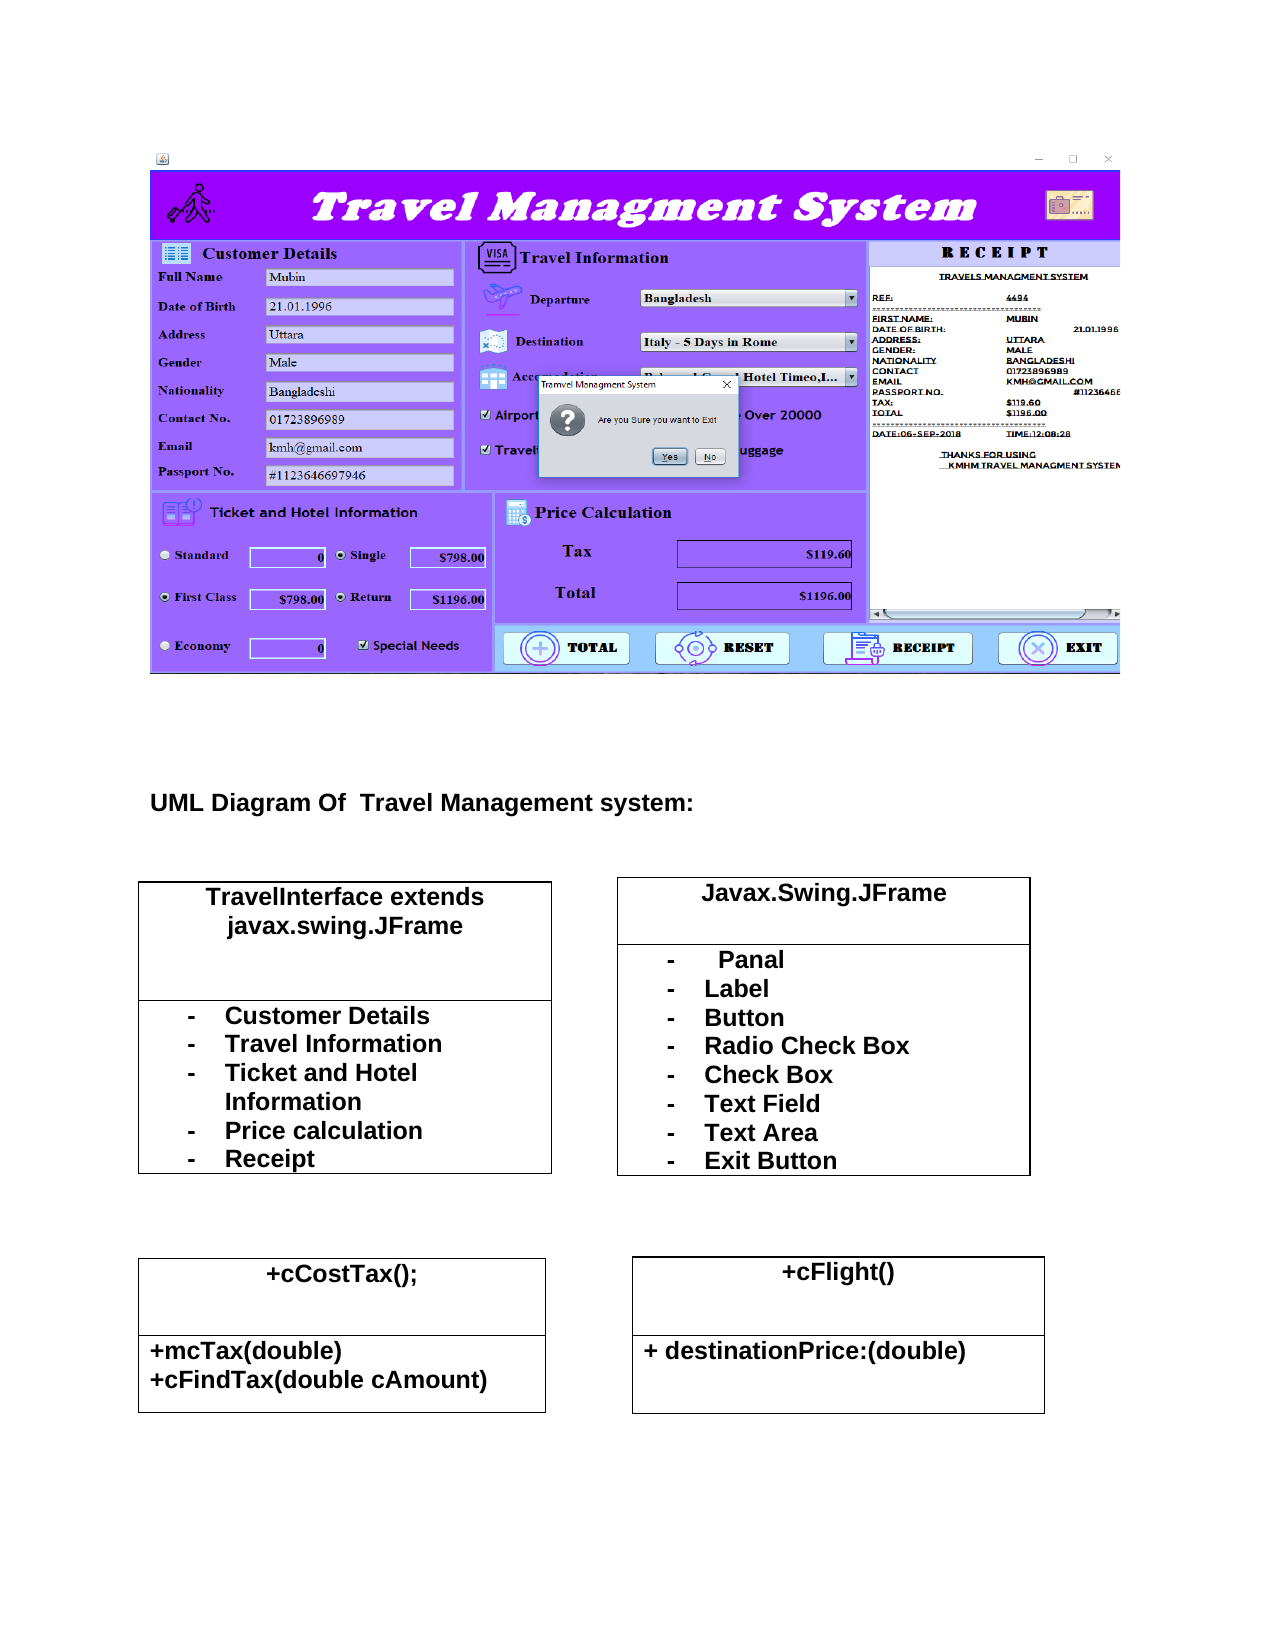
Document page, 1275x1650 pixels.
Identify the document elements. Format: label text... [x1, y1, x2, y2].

text UML Diagram Of Travel Management system: [150, 787, 1125, 816]
table_cell Panal Label Button Radio Check Box Check Box Text Field Text Area Exit Button [618, 945, 1029, 1175]
table_cell +mcTax(double) +cFindTax(double cAmount) [139, 1336, 545, 1412]
table_cell Customer Details Travel Information Ticket and Hotel Information Price calculation Receipt [139, 1001, 551, 1173]
table_header +cCostTax(); [139, 1259, 545, 1335]
table_header TravelInterface extends javax.swing.JFrame [139, 883, 551, 999]
table_cell + destinationPrice:(double) [633, 1336, 1044, 1413]
table_header +cFlight() [633, 1258, 1044, 1335]
table_header Javax.Swing.JFrame [618, 878, 1029, 944]
picture [150, 150, 1121, 674]
